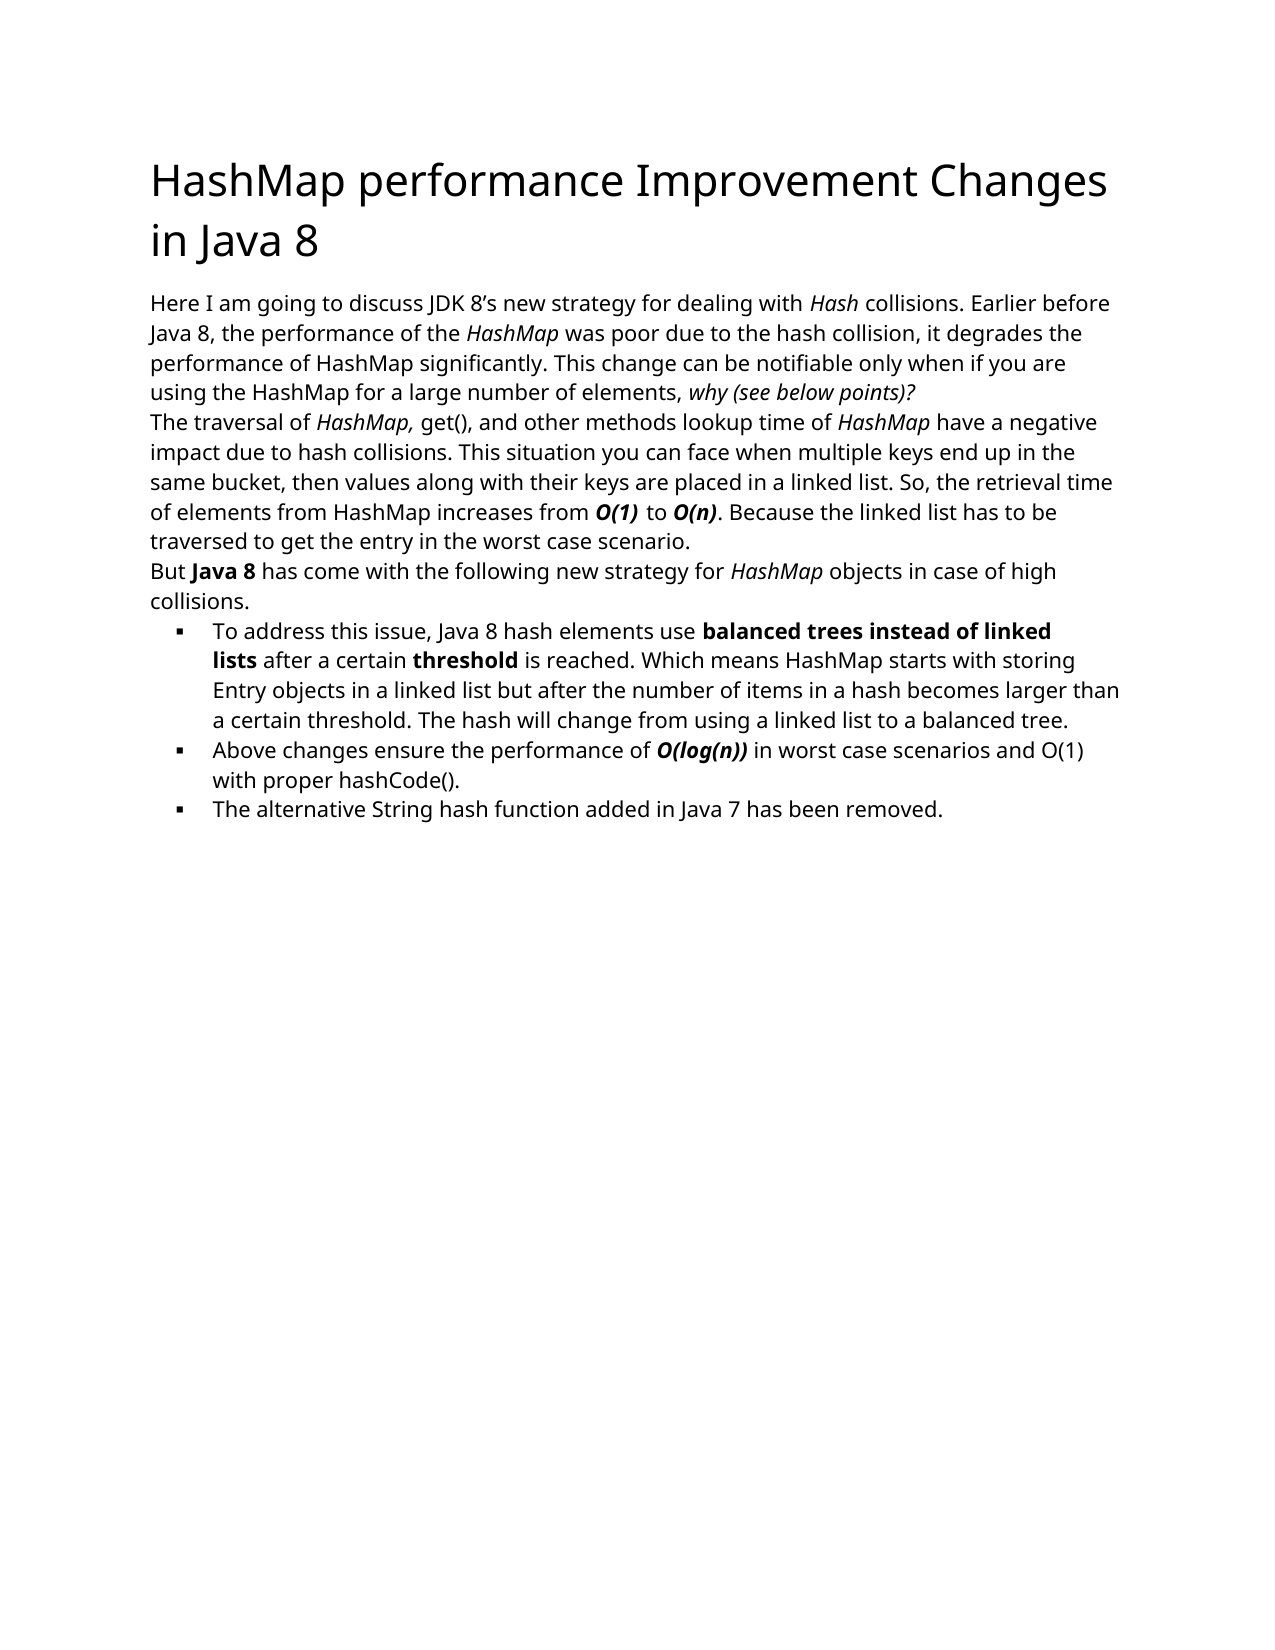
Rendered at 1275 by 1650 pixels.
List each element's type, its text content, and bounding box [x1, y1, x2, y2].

subtitle HashMap performance Improvement Changes in Java 8 [150, 150, 1125, 269]
text The traversal of HashMap, get(), and other methods lookup time of HashMap have a negative impact due to hash collisions. This situation you can face when multiple keys end up in the same bucket, then values along with their keys are placed in a linked list. So, the retrieval time of elements from HashMap increases from O(1) to O(n). Because the linked list has to be traversed to get the entry in the worst case scenario. [150, 407, 1125, 556]
list The alternative String hash function added in Java 7 has been removed. [175, 794, 1125, 824]
list To address this issue, Java 8 hash elements use balanced trees instead of linked lists after a certain threshold is reached. Which means HashMap starts with storing Entry objects in a linked list but after the number of items in a hash becomes larger than a certain threshold. The hash will change from using a linked list to a balanced tree. [175, 616, 1125, 735]
text Here I am going to discuss JDK 8’s new strategy for dealing with Hash collisions. Earlier before Java 8, the performance of the HashMap was poor due to the hash collision, it degrades the performance of HashMap significantly. This change can be notifiable only when if you are using the HashMap for a large number of elements, why (see below points)? [150, 288, 1125, 407]
list Above changes ensure the performance of O(log(n)) in worst case scenarios and O(1) with proper hashCode(). [175, 735, 1125, 794]
text But Java 8 has come with the following new strategy for HashMap objects in case of high collisions. [150, 556, 1125, 616]
